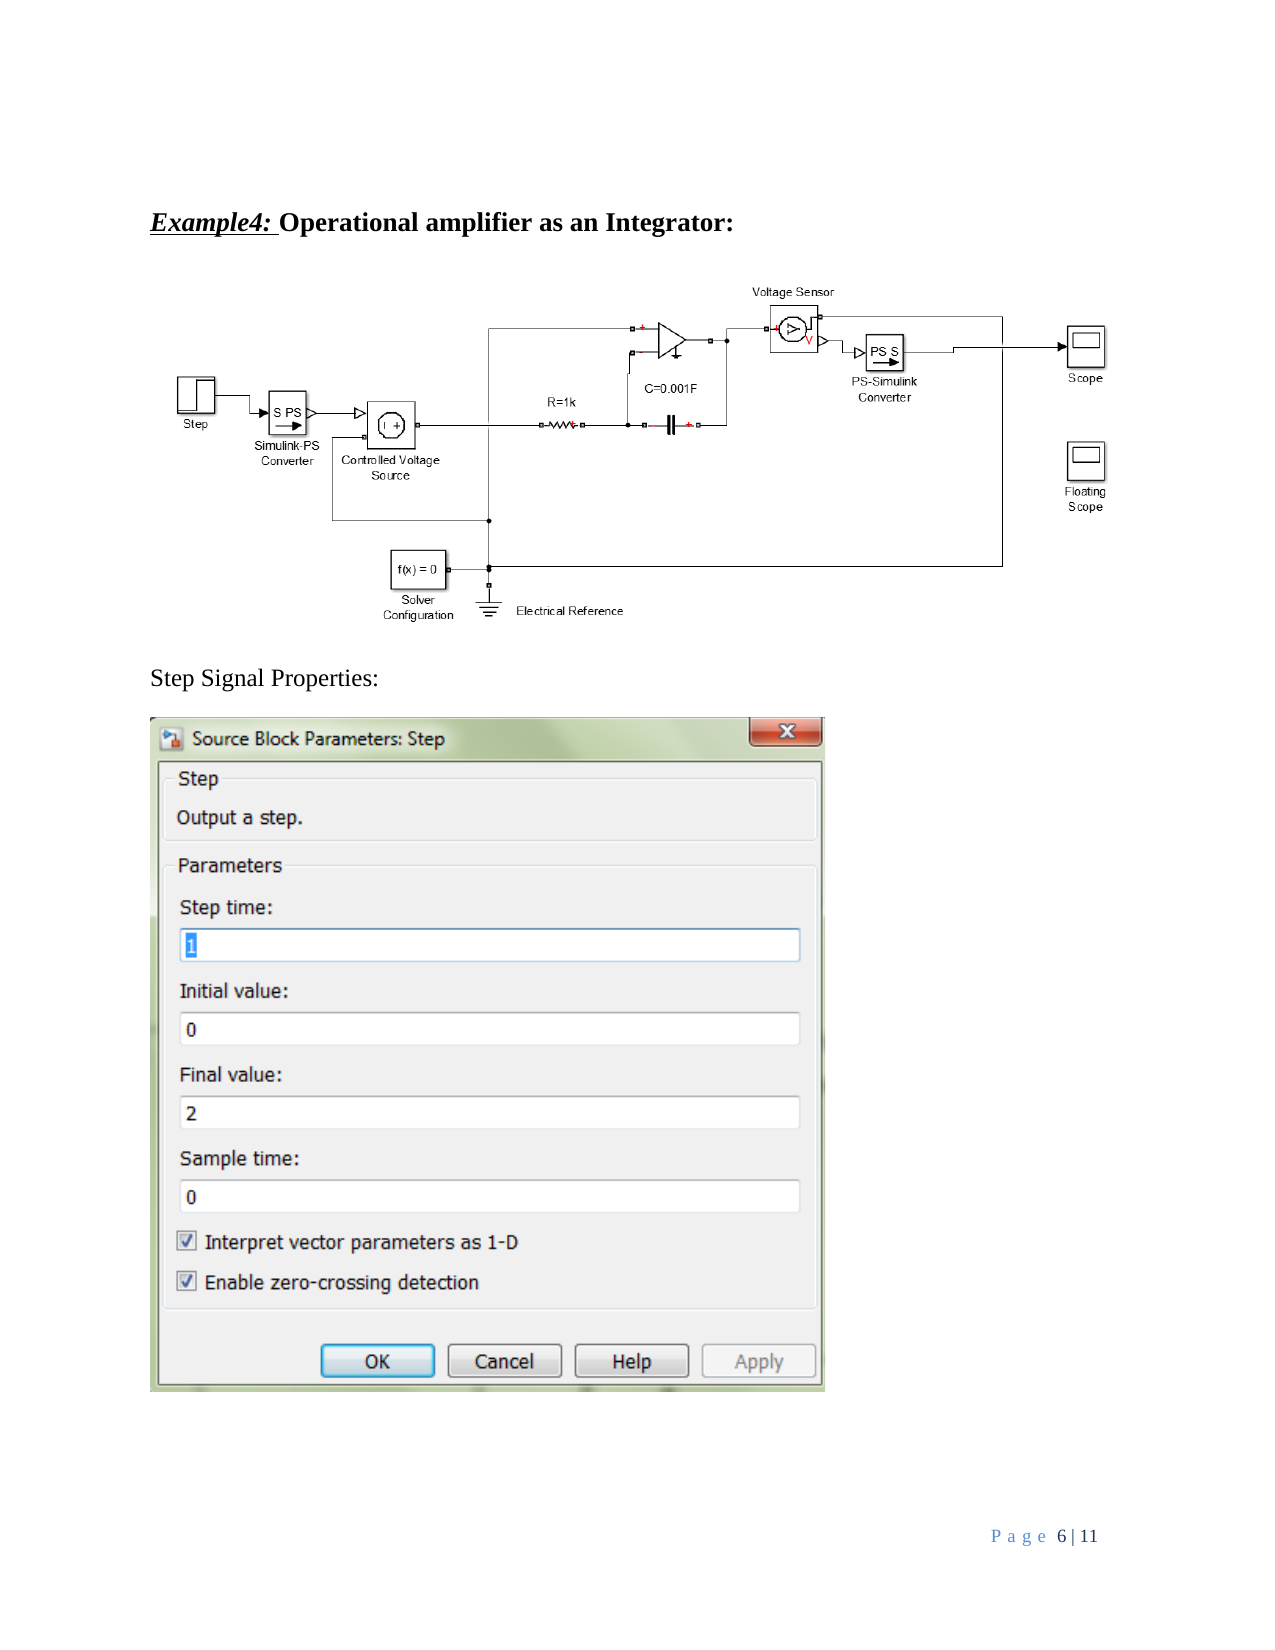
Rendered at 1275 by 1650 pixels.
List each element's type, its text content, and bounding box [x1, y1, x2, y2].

picture [150, 263, 1125, 639]
text Step Signal Properties: [150, 663, 1125, 692]
picture [150, 717, 826, 1392]
text Example4: Operational amplifier as an Integrator: [150, 207, 1125, 238]
